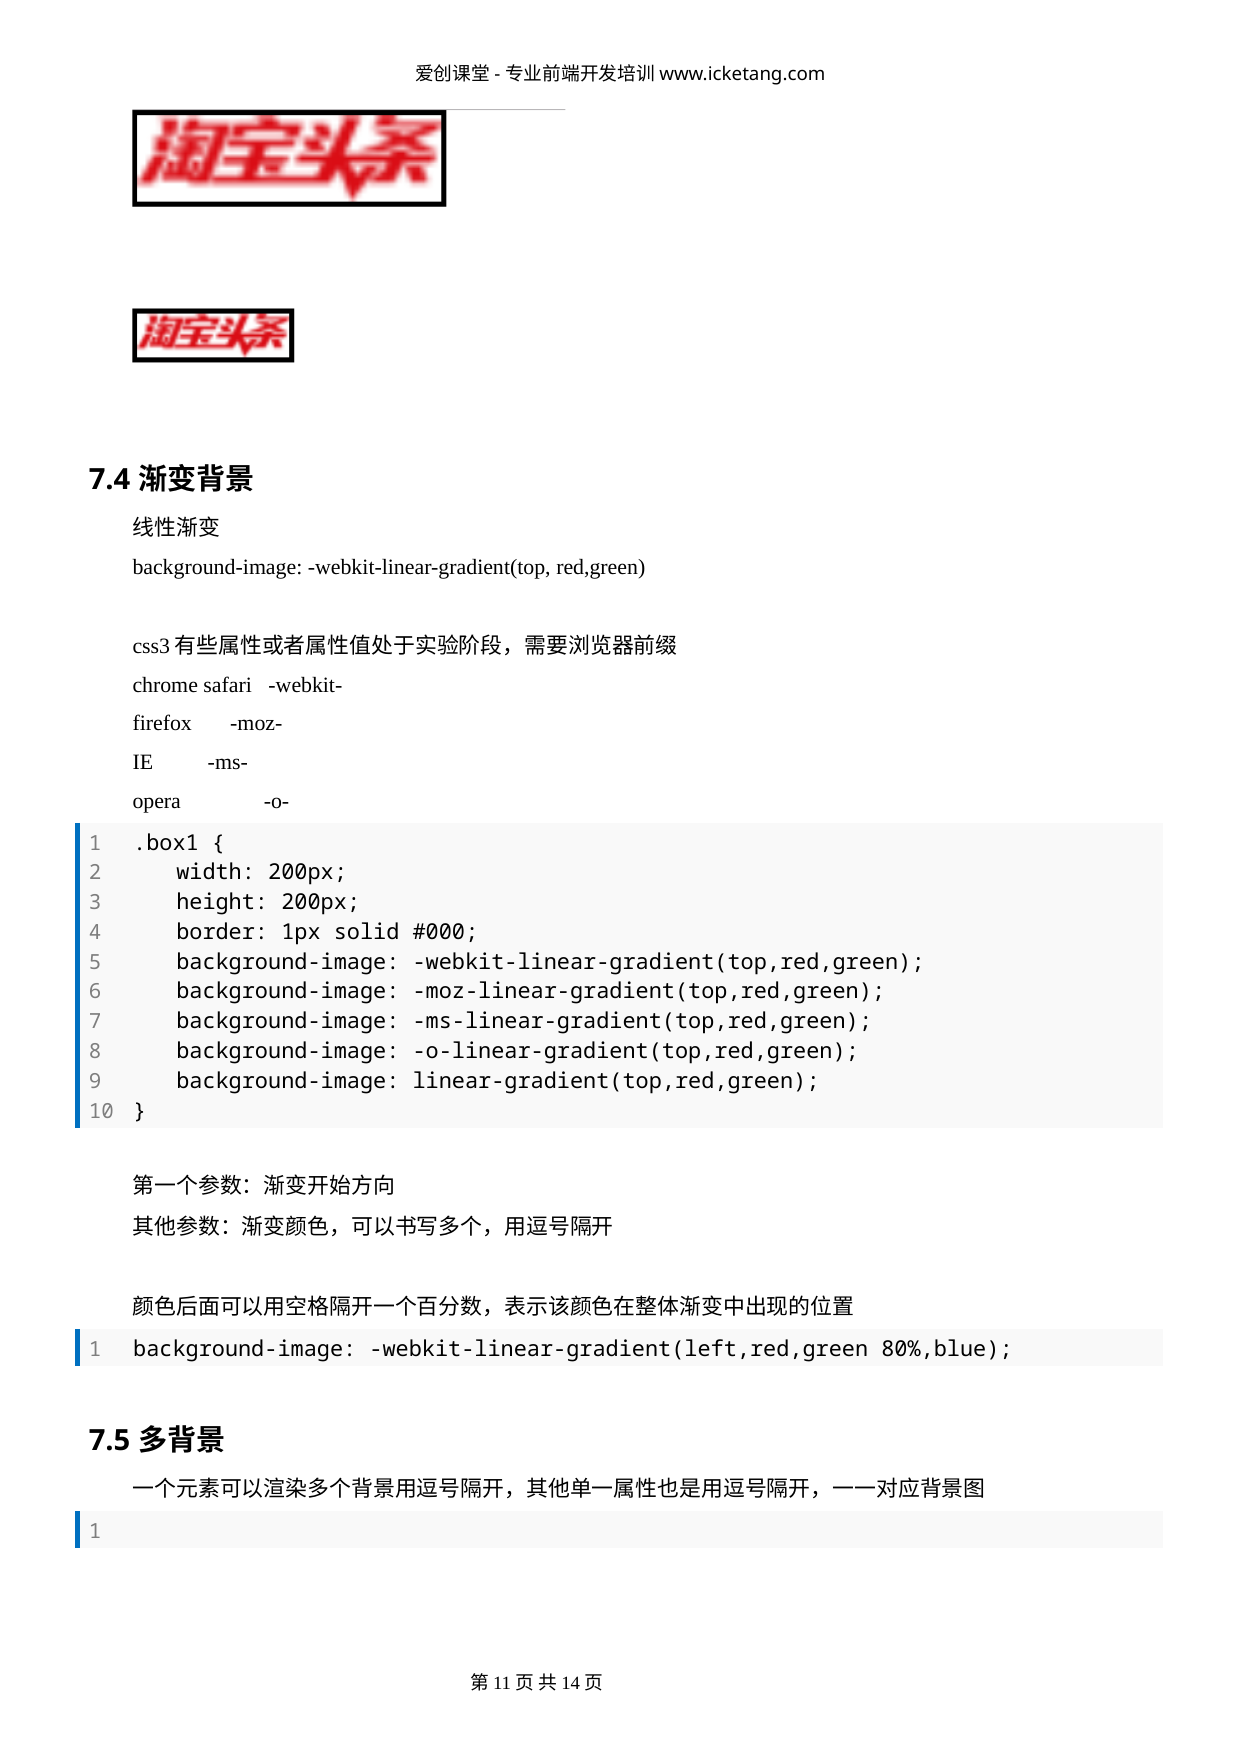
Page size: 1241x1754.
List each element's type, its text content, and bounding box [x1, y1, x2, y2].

list background-image: -webkit-linear-gradient(top, red,green) [88, 550, 1152, 582]
list chrome safari -webkit- [88, 668, 1152, 700]
table_header [80, 1511, 1163, 1548]
list opera -o- [88, 784, 1152, 817]
text 其他参数：渐变颜色，可以书写多个，用逗号隔开 [88, 1208, 1152, 1241]
text 第一个参数：渐变开始方向 [88, 1168, 1152, 1200]
table_header background-image: -webkit-linear-gradient(left,red,green 80%,blue); [80, 1329, 1163, 1366]
subtitle 渐变背景 [88, 444, 1152, 509]
subtitle 多背景 [88, 1406, 1152, 1471]
list firefox -moz- [88, 707, 1152, 739]
text 颜色后面可以用空格隔开一个百分数，表示该颜色在整体渐变中出现的位置 [88, 1288, 1152, 1321]
picture [132, 107, 566, 395]
list css3有些属性或者属性值处于实验阶段，需要浏览器前缀 [88, 627, 1152, 660]
list 一个元素可以渲染多个背景用逗号隔开，其他单一属性也是用逗号隔开，一一对应背景图 [88, 1471, 1152, 1503]
table_header .box1 { width: 200px; height: 200px; border: 1px solid #000; background-image: -webkit-linear-gradient(top,red,green); background-image: -moz-linear-gradient(top,red,green); background-image: -ms-linear-gradient(top,red,green); background-image: -o-linear-gradient(top,red,green); background-image: linear-gradient(top,red,green); } [80, 823, 1163, 1128]
text 线性渐变 [88, 509, 1152, 542]
list IE -ms- [88, 745, 1152, 778]
